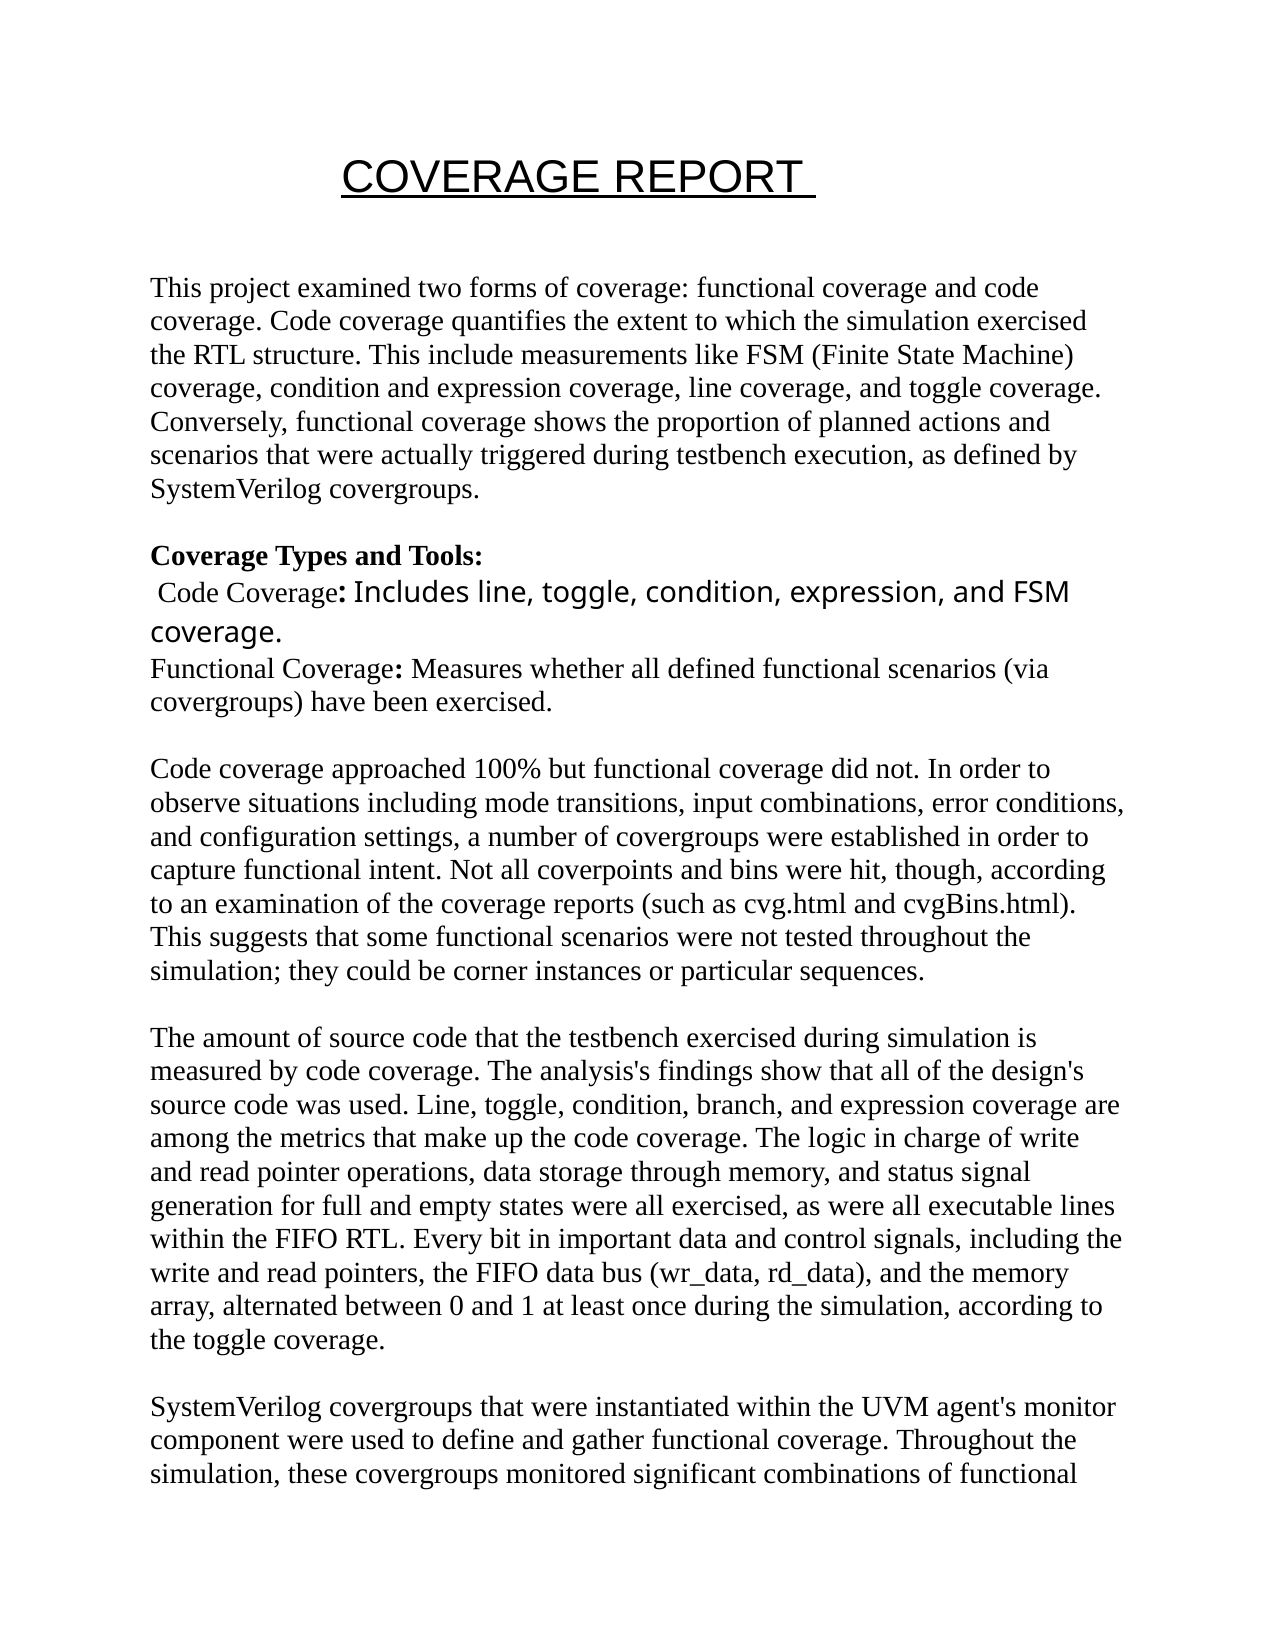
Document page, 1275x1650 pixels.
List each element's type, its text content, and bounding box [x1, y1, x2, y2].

text Code coverage approached 100% but functional coverage did not. In order to observe situations including mode transitions, input combinations, error conditions, and configuration settings, a number of covergroups were established in order to capture functional intent. Not all coverpoints and bins were hit, though, according to an examination of the coverage reports (such as cvg.html and cvgBins.html). This suggests that some functional scenarios were not tested throughout the simulation; they could be corner instances or particular sequences. [150, 752, 1125, 986]
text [150, 1389, 1125, 1489]
text Code Coverage: Includes line, toggle, condition, expression, and FSM coverage. [150, 572, 1125, 651]
text This project examined two forms of coverage: functional coverage and code coverage. Code coverage quantifies the extent to which the simulation exercised the RTL structure. This include measurements like FSM (Finite State Machine) coverage, condition and expression coverage, line coverage, and toggle coverage. Conversely, functional coverage shows the proportion of planned actions and scenarios that were actually triggered during testbench execution, as defined by SystemVerilog covergroups. [150, 270, 1125, 504]
text The amount of source code that the testbench exercised during simulation is measured by code coverage. The analysis's findings show that all of the design's source code was used. Line, toggle, condition, branch, and expression coverage are among the metrics that make up the code coverage. The logic in charge of write and read pointer operations, data storage through memory, and status signal generation for full and empty states were all exercised, as were all executable lines within the FIFO RTL. Every bit in important data and control signals, including the write and read pointers, the FIFO data bus (wr_data, rd_data), and the memory array, alternated between 0 and 1 at least once during the simulation, according to the toggle coverage. [150, 1020, 1125, 1355]
text Coverage Types and Tools: [150, 538, 1125, 572]
text Functional Coverage: Measures whether all defined functional scenarios (via covergroups) have been exercised. [150, 651, 1125, 718]
text COVERAGE REPORT [150, 150, 1125, 203]
